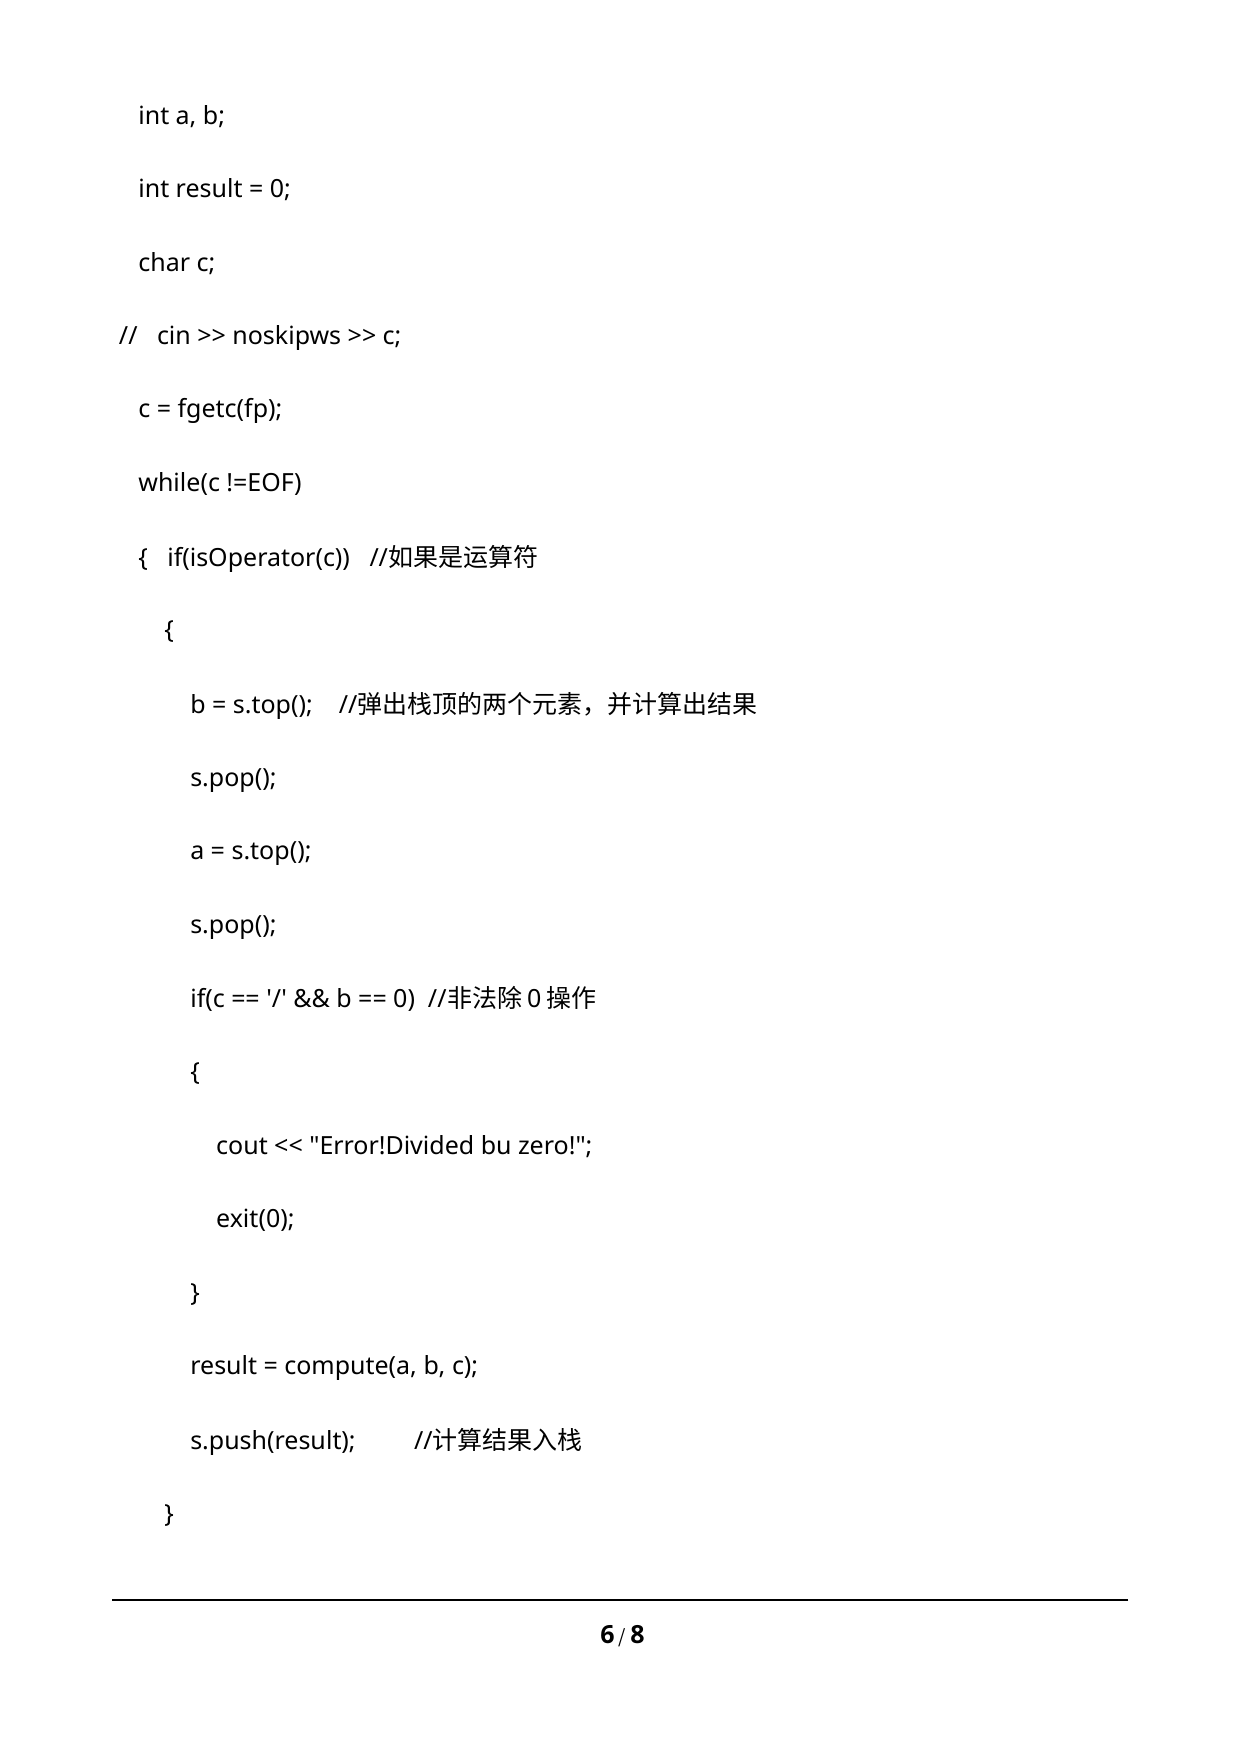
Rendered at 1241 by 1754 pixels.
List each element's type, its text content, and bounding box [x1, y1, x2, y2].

text } [112, 1480, 1128, 1599]
text } [112, 1259, 1128, 1324]
text { if(isOperator(c)) //如果是运算符 [112, 523, 1128, 588]
text int a, b; [112, 82, 1128, 147]
text if(c == '/' && b == 0) //非法除0操作 [112, 964, 1128, 1029]
text c = fgetc(fp); [112, 376, 1128, 441]
text a = s.top(); [112, 818, 1128, 883]
text { [112, 1038, 1128, 1103]
text exit(0); [112, 1185, 1128, 1250]
text { [112, 597, 1128, 662]
text cout << "Error!Divided bu zero!"; [112, 1112, 1128, 1177]
text b = s.top(); //弹出栈顶的两个元素，并计算出结果 [112, 670, 1128, 735]
text s.pop(); [112, 744, 1128, 809]
text s.pop(); [112, 891, 1128, 956]
text s.push(result); //计算结果入栈 [112, 1406, 1128, 1471]
text char c; [112, 229, 1128, 294]
text int result = 0; [112, 155, 1128, 220]
text // cin >> noskipws >> c; [112, 302, 1128, 367]
text while(c !=EOF) [112, 449, 1128, 514]
text result = compute(a, b, c); [112, 1332, 1128, 1397]
